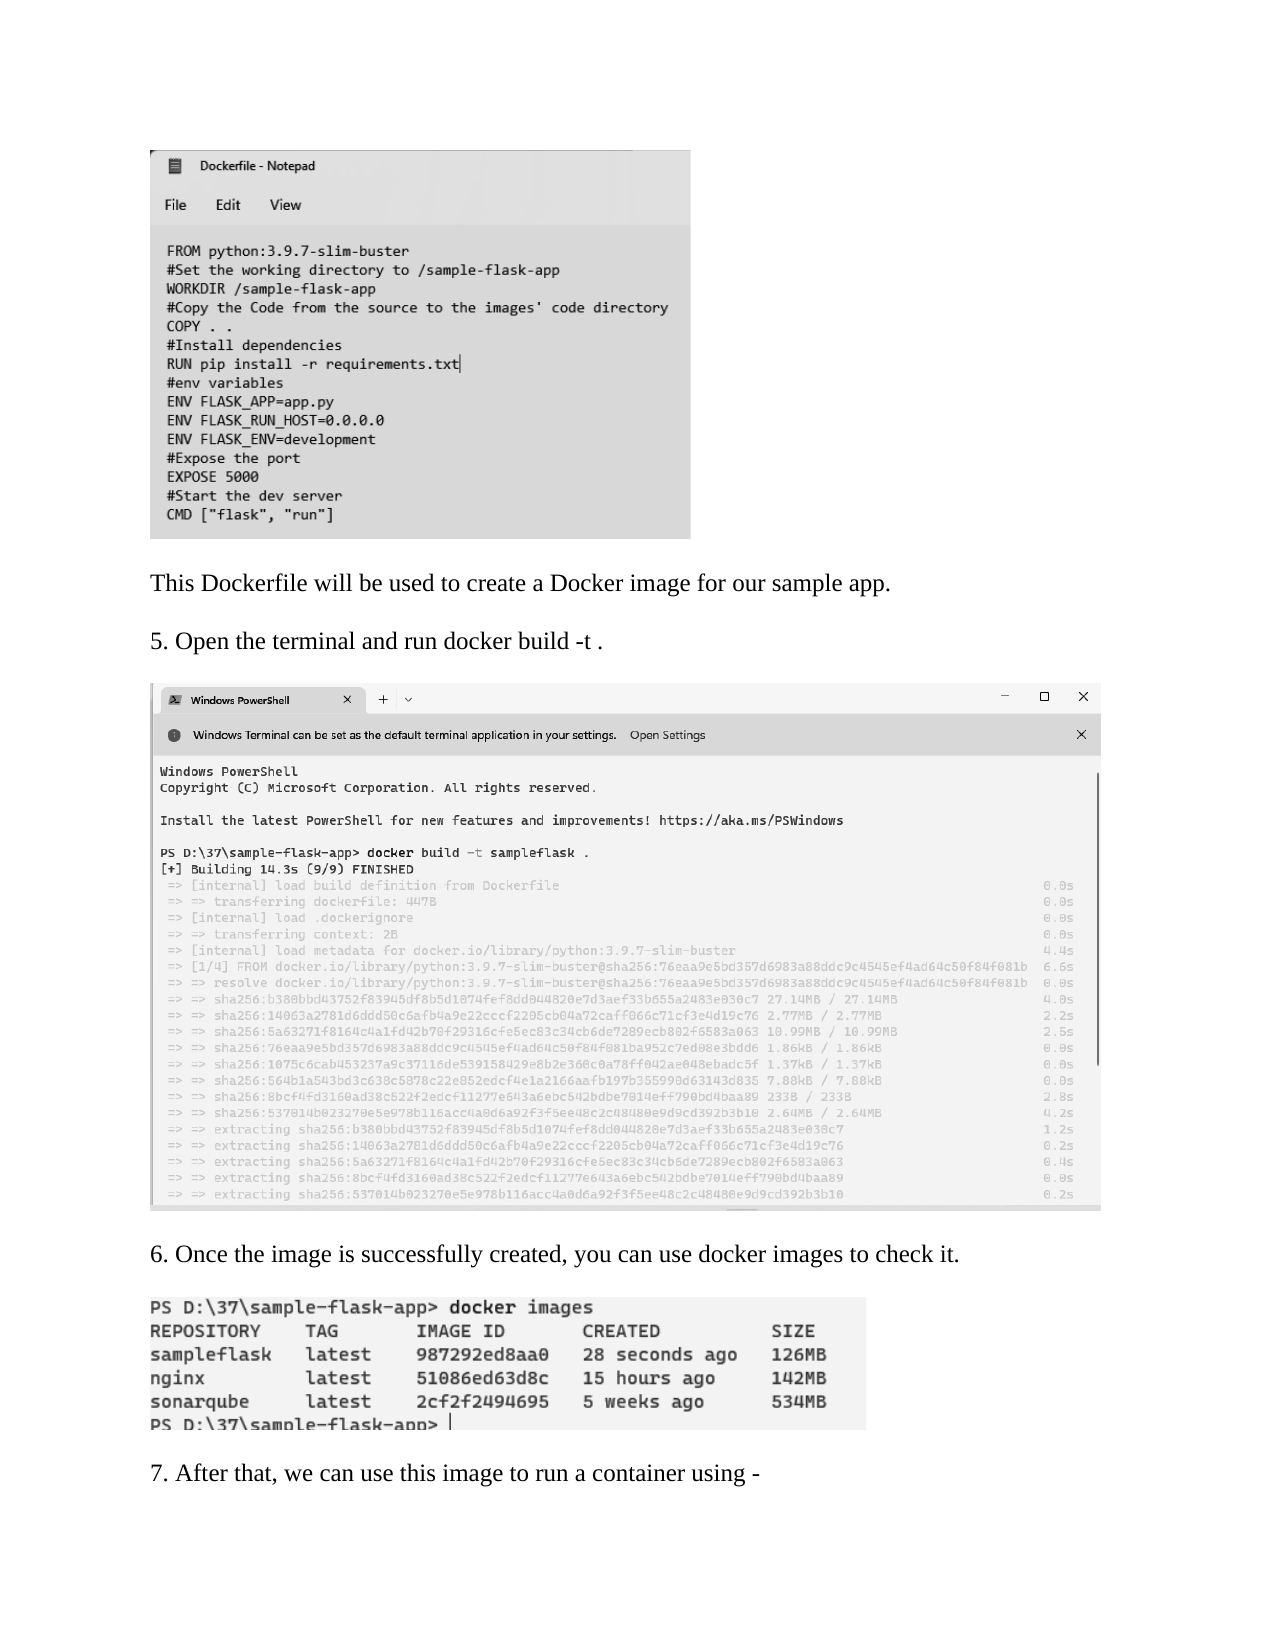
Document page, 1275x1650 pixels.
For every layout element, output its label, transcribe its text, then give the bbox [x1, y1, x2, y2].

text This Dockerfile will be used to create a Docker image for our sample app. [150, 568, 1125, 597]
text 6. Once the image is successfully created, you can use docker images to check it. [150, 1239, 1125, 1268]
picture [150, 683, 1101, 1211]
text 5. Open the terminal and run docker build -t . [150, 626, 1125, 655]
picture [150, 150, 691, 539]
picture [150, 1297, 867, 1430]
text 7. After that, we can use this image to run a container using - [150, 1458, 1125, 1487]
